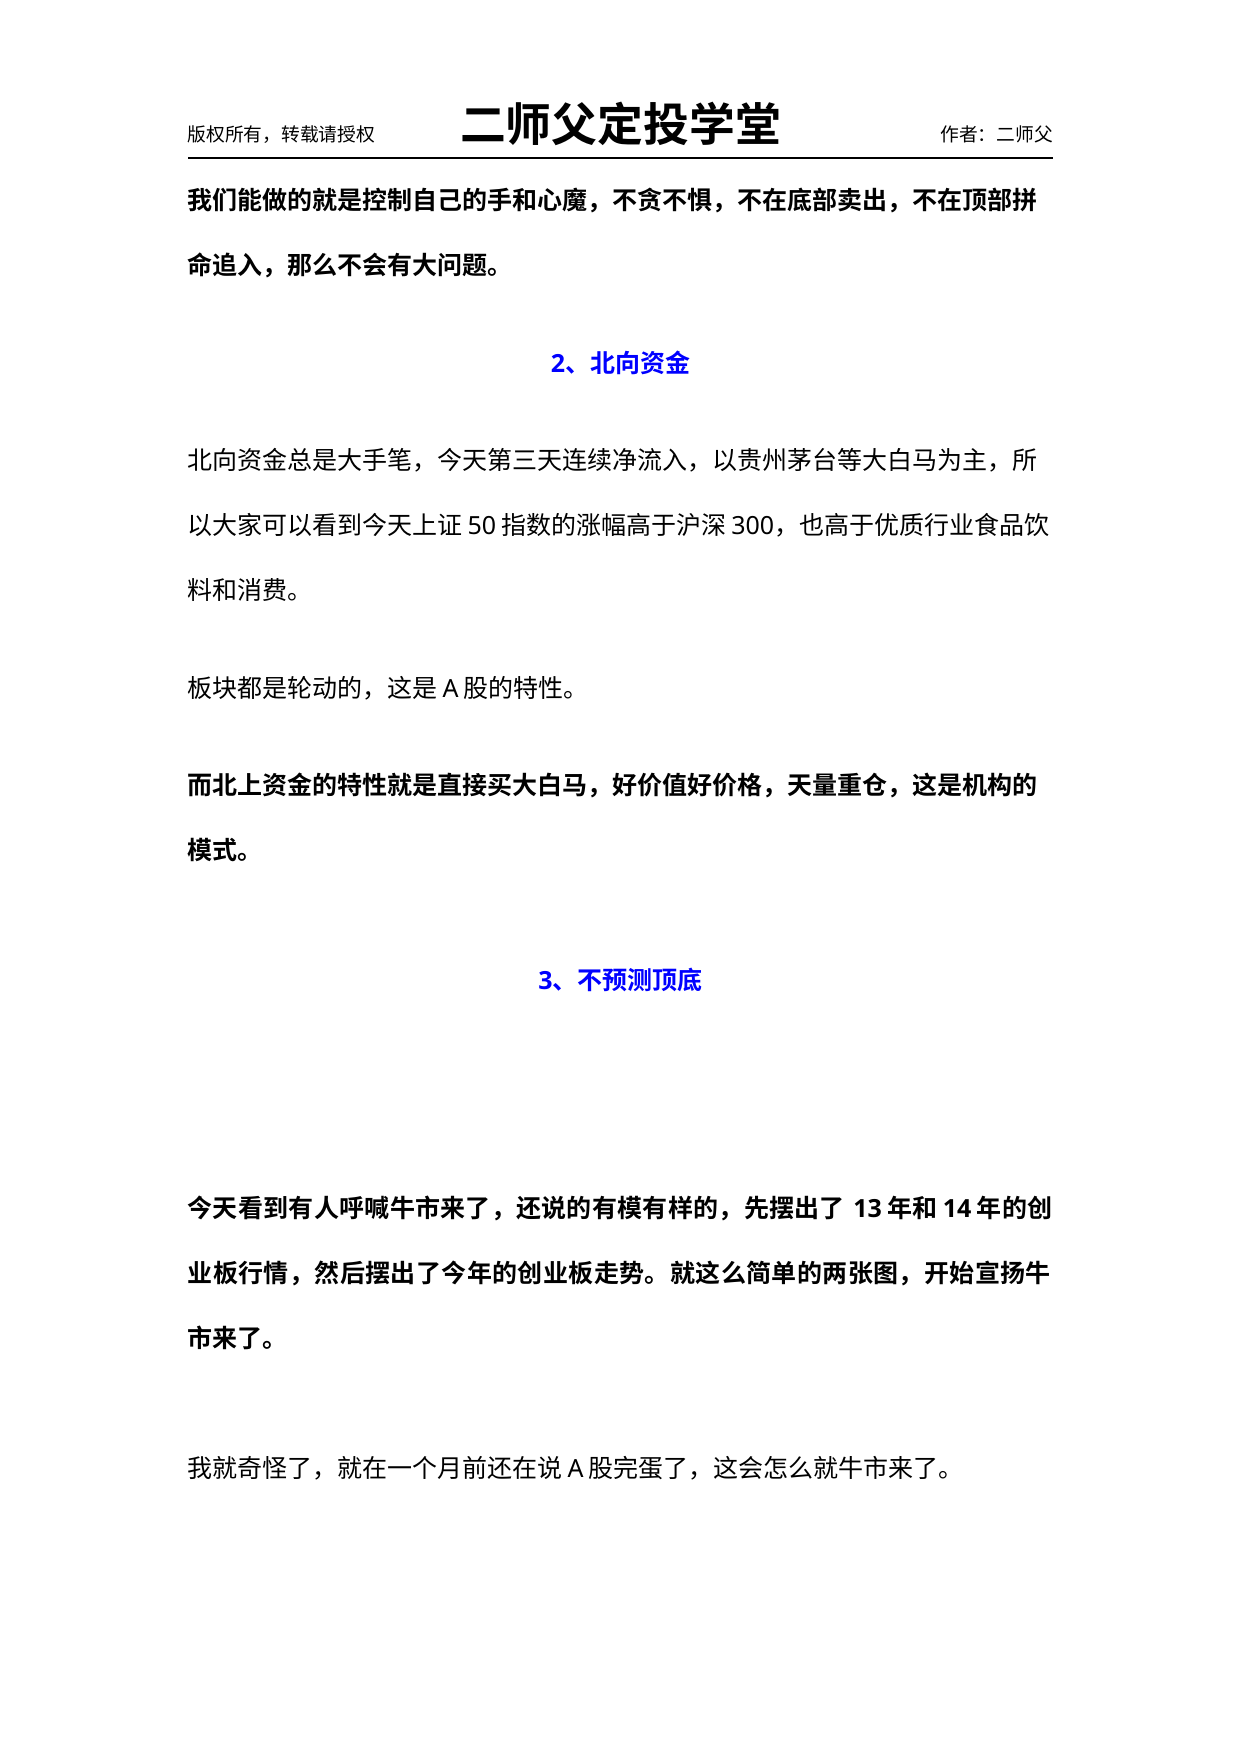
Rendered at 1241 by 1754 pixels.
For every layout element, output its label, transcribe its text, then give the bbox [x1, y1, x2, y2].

text 北向资金总是大手笔，今天第三天连续净流入，以贵州茅台等大白马为主，所以大家可以看到今天上证50指数的涨幅高于沪深300，也高于优质行业食品饮料和消费。 [187, 426, 1053, 621]
text 而北上资金的特性就是直接买大白马，好价值好价格，天量重仓，这是机构的模式。 [187, 751, 1053, 881]
text 我们能做的就是控制自己的手和心魔，不贪不惧，不在底部卖出，不在顶部拼命追入，那么不会有大问题。 [187, 166, 1053, 296]
list 我就奇怪了，就在一个月前还在说A股完蛋了，这会怎么就牛市来了。 [187, 1434, 1053, 1499]
list 今天看到有人呼喊牛市来了，还说的有模有样的，先摆出了13年和14年的创业板行情，然后摆出了今年的创业板走势。就这么简单的两张图，开始宣扬牛市来了。 [187, 1174, 1053, 1369]
text 2、北向资金 [187, 329, 1053, 394]
list 不预测顶底 [187, 946, 1053, 1011]
text 板块都是轮动的，这是A股的特性。 [187, 654, 1053, 719]
